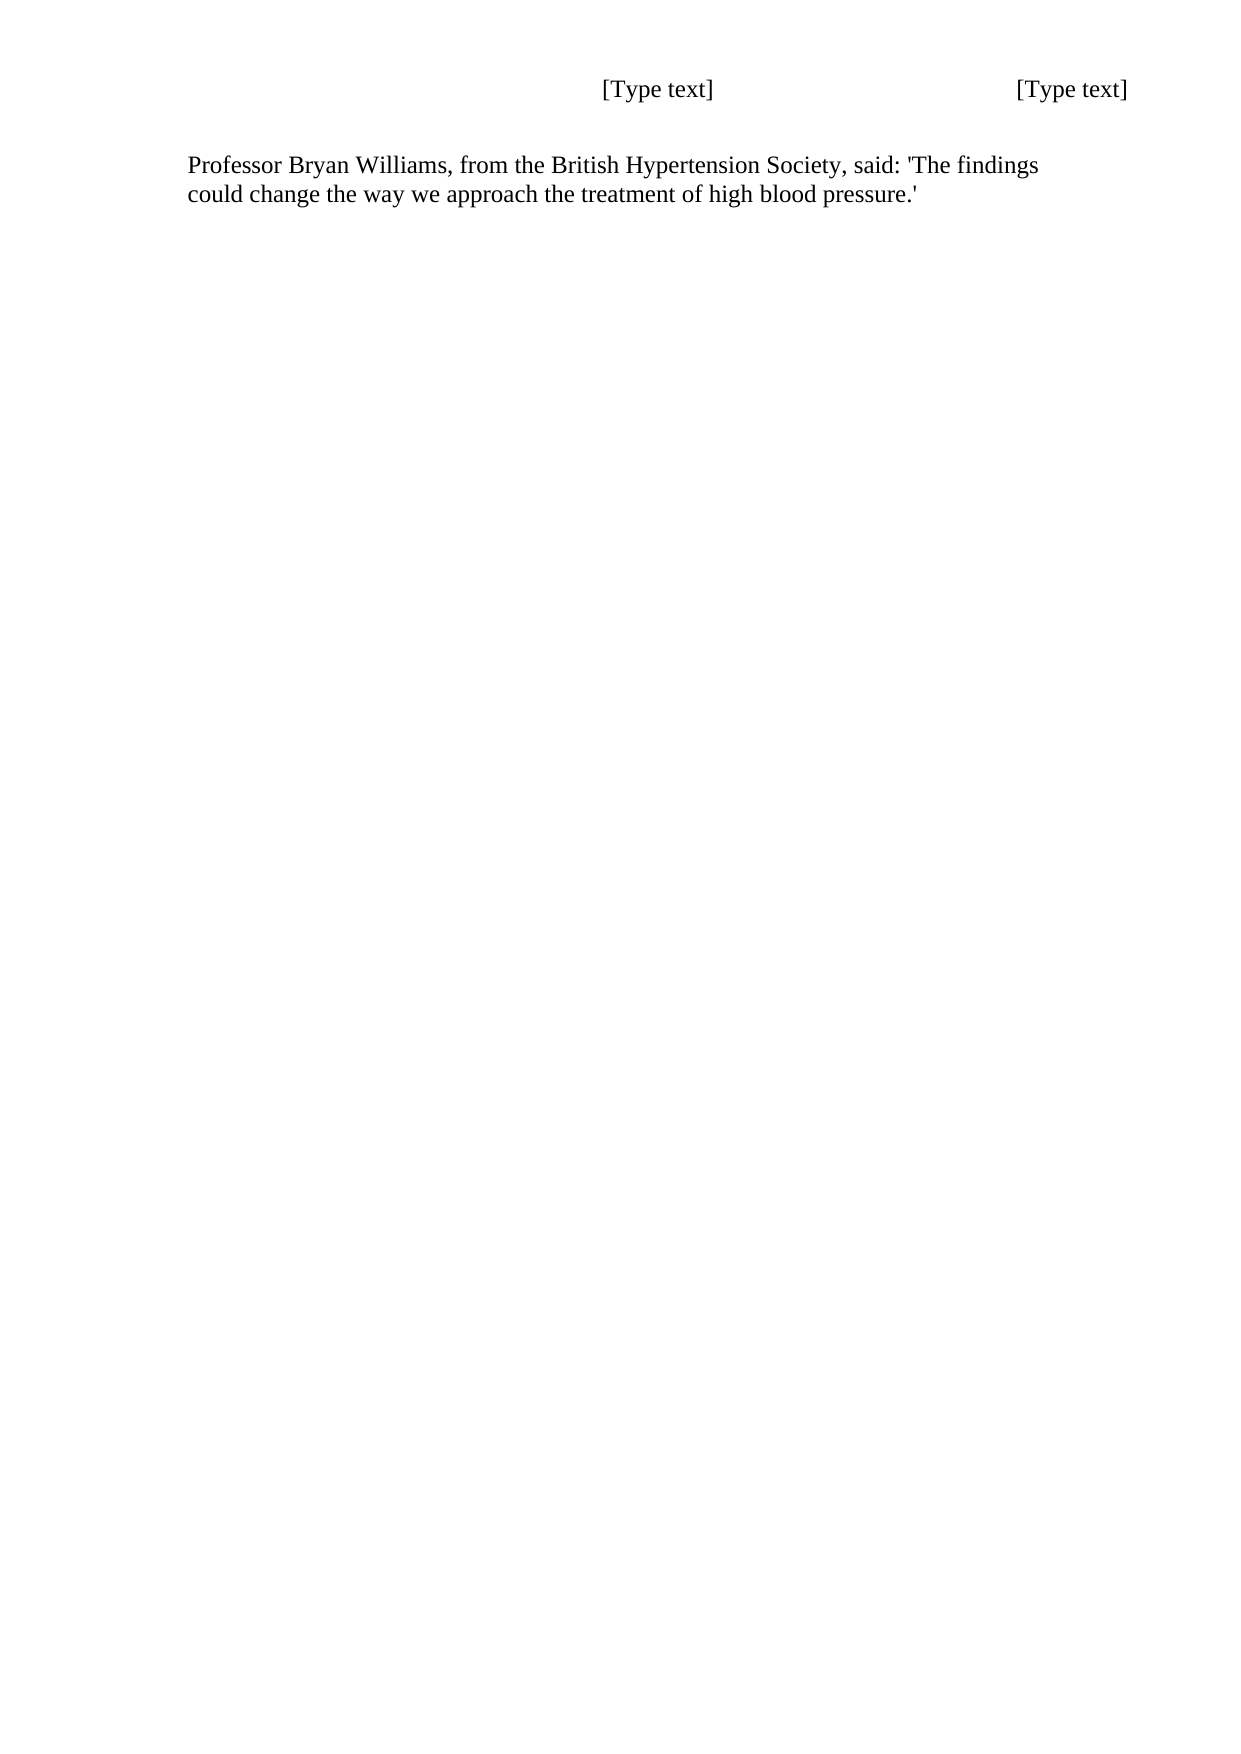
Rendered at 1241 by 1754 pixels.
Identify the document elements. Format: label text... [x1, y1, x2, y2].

text Professor Bryan Williams, from the British Hypertension Society, said: 'The findings could change the way we approach the treatment of high blood pressure.' [187, 150, 1053, 207]
